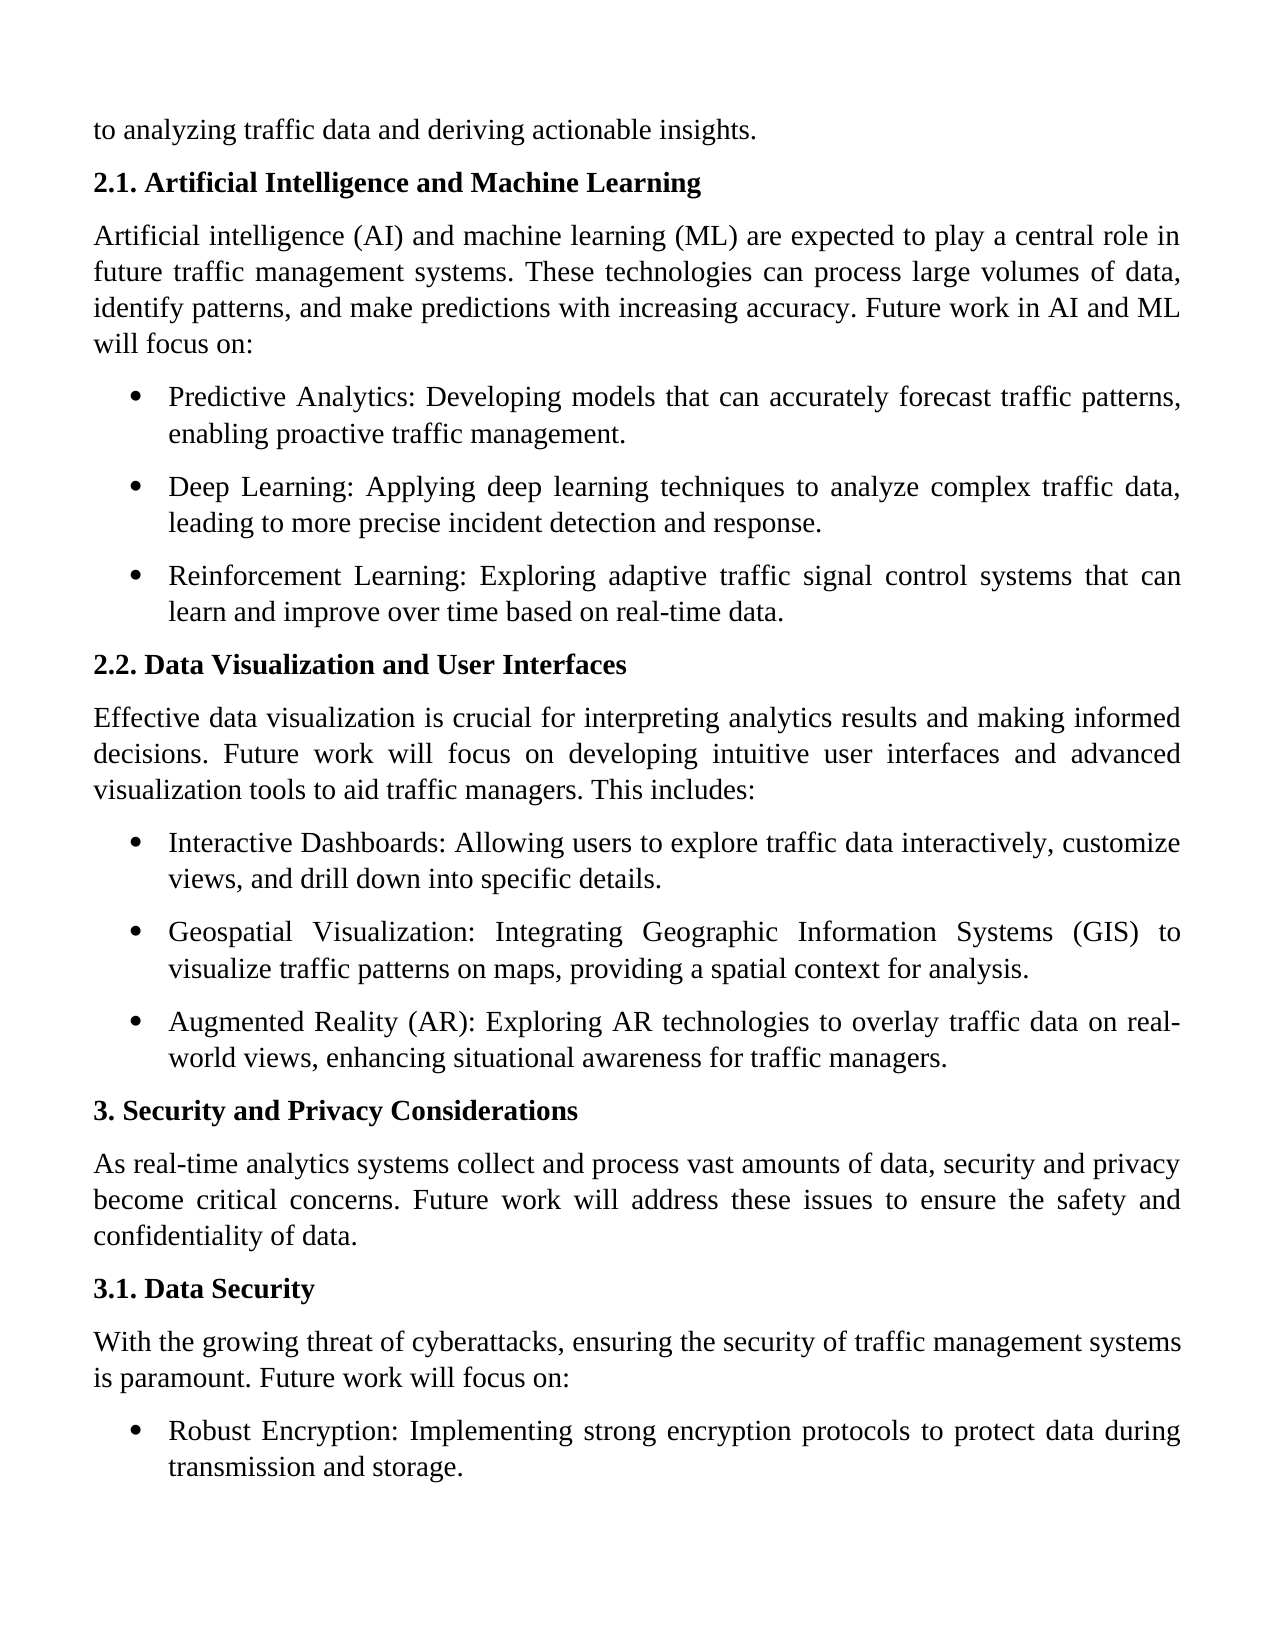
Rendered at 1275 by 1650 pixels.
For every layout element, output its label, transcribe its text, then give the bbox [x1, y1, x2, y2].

text 2.2. Data Visualization and User Interfaces [93, 647, 1182, 681]
text 3.1. Data Security [93, 1271, 1182, 1304]
text With the growing threat of cyberattacks, ensuring the security of traffic management systems is paramount. Future work will focus on: [93, 1324, 1182, 1393]
list Robust Encryption: Implementing strong encryption protocols to protect data during transmission and storage. [131, 1413, 1182, 1483]
list Deep Learning: Applying deep learning techniques to analyze complex traffic data, leading to more precise incident detection and response. [131, 469, 1182, 539]
text As real-time analytics systems collect and process vast amounts of data, security and privacy become critical concerns. Future work will address these issues to ensure the safety and confidentiality of data. [93, 1146, 1182, 1252]
list Augmented Reality (AR): Exploring AR technologies to overlay traffic data on real-world views, enhancing situational awareness for traffic managers. [131, 1004, 1182, 1074]
list Interactive Dashboards: Allowing users to explore traffic data interactively, customize views, and drill down into specific details. [131, 825, 1182, 895]
text 3. Security and Privacy Considerations [93, 1093, 1182, 1126]
list Predictive Analytics: Developing models that can accurately forecast traffic patterns, enabling proactive traffic management. [131, 379, 1182, 449]
list Reinforcement Learning: Exploring adaptive traffic signal control systems that can learn and improve over time based on real-time data. [131, 558, 1182, 628]
list Geospatial Visualization: Integrating Geographic Information Systems (GIS) to visualize traffic patterns on maps, providing a spatial context for analysis. [131, 914, 1182, 984]
text Artificial intelligence (AI) and machine learning (ML) are expected to play a central role in future traffic management systems. These technologies can process large volumes of data, identify patterns, and make predictions with increasing accuracy. Future work in AI and ML will focus on: [93, 218, 1182, 360]
text Effective data visualization is crucial for interpreting analytics results and making informed decisions. Future work will focus on developing intuitive user interfaces and advanced visualization tools to aid traffic managers. This includes: [93, 700, 1182, 806]
text 2.1. Artificial Intelligence and Machine Learning [93, 165, 1182, 199]
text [93, 112, 1182, 146]
